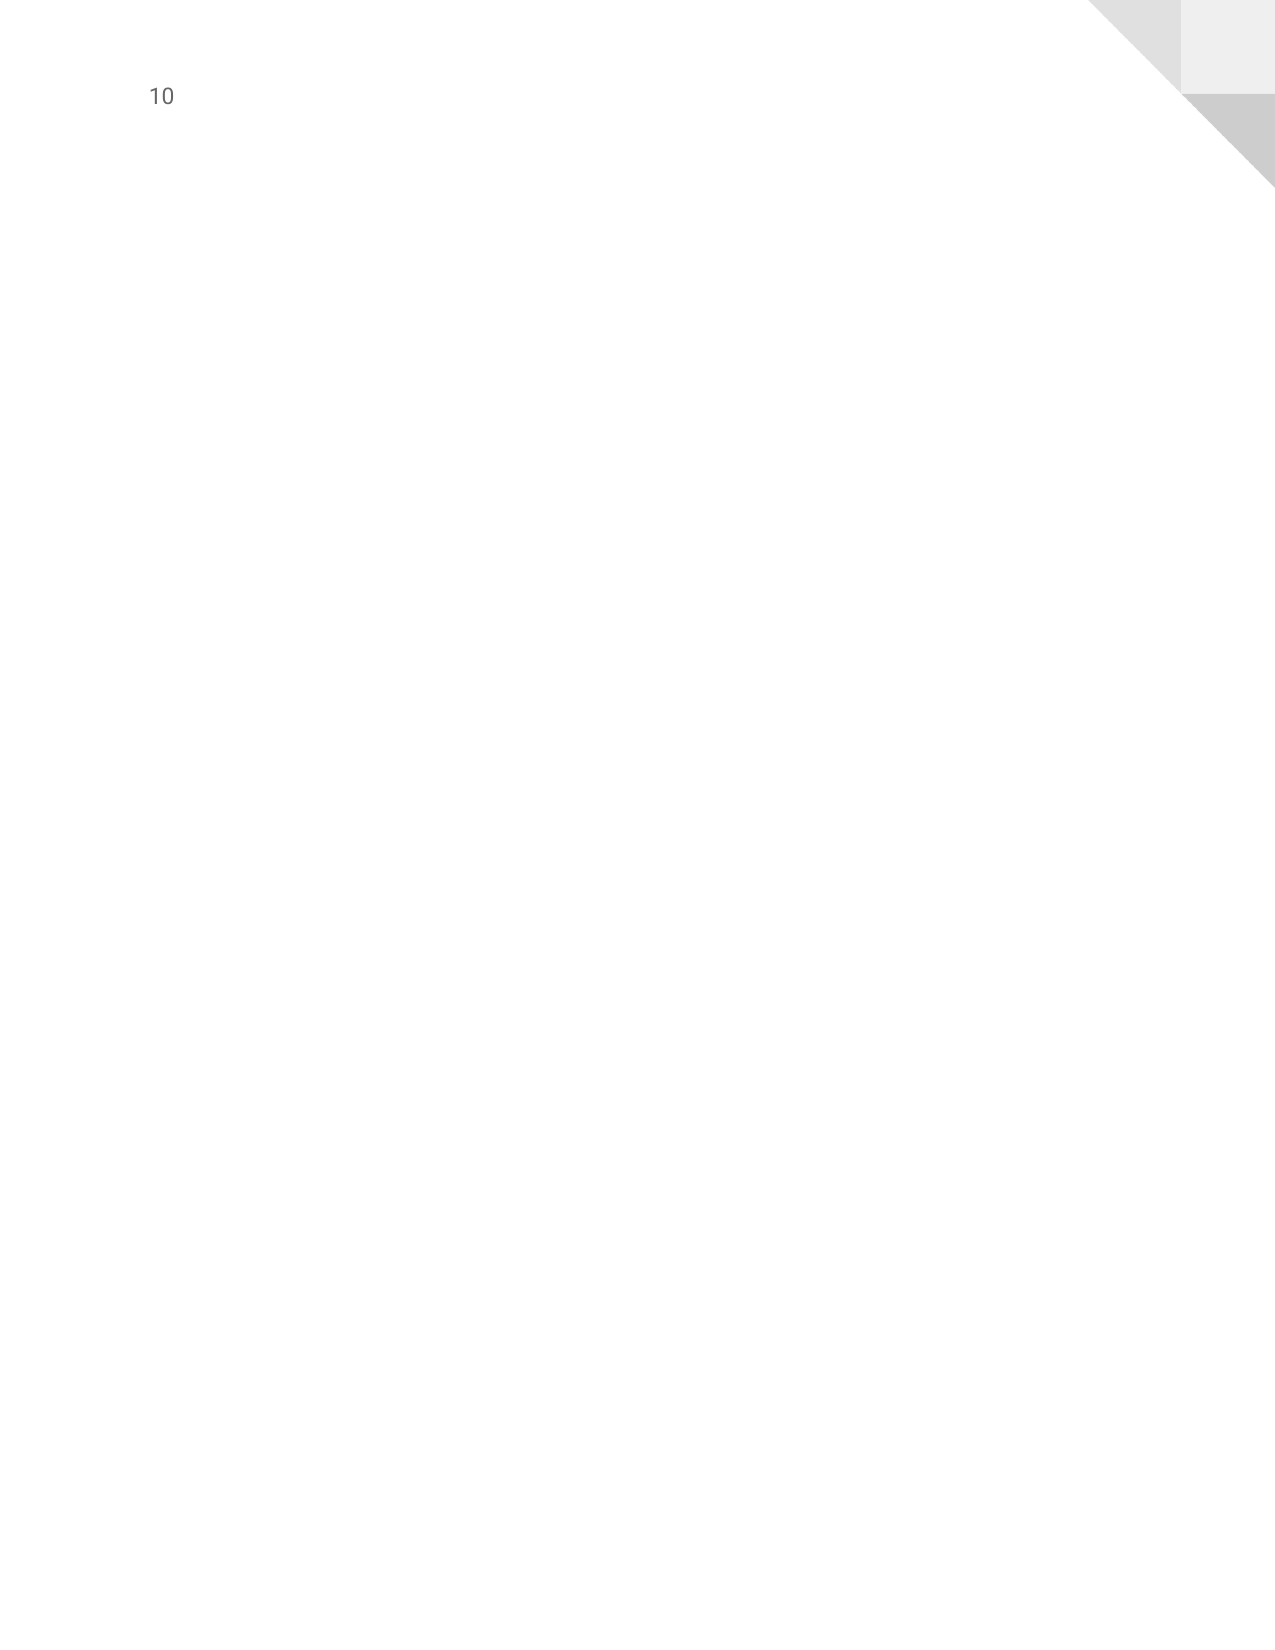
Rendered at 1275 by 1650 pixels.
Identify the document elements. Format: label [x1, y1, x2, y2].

picture [1087, 0, 1275, 188]
